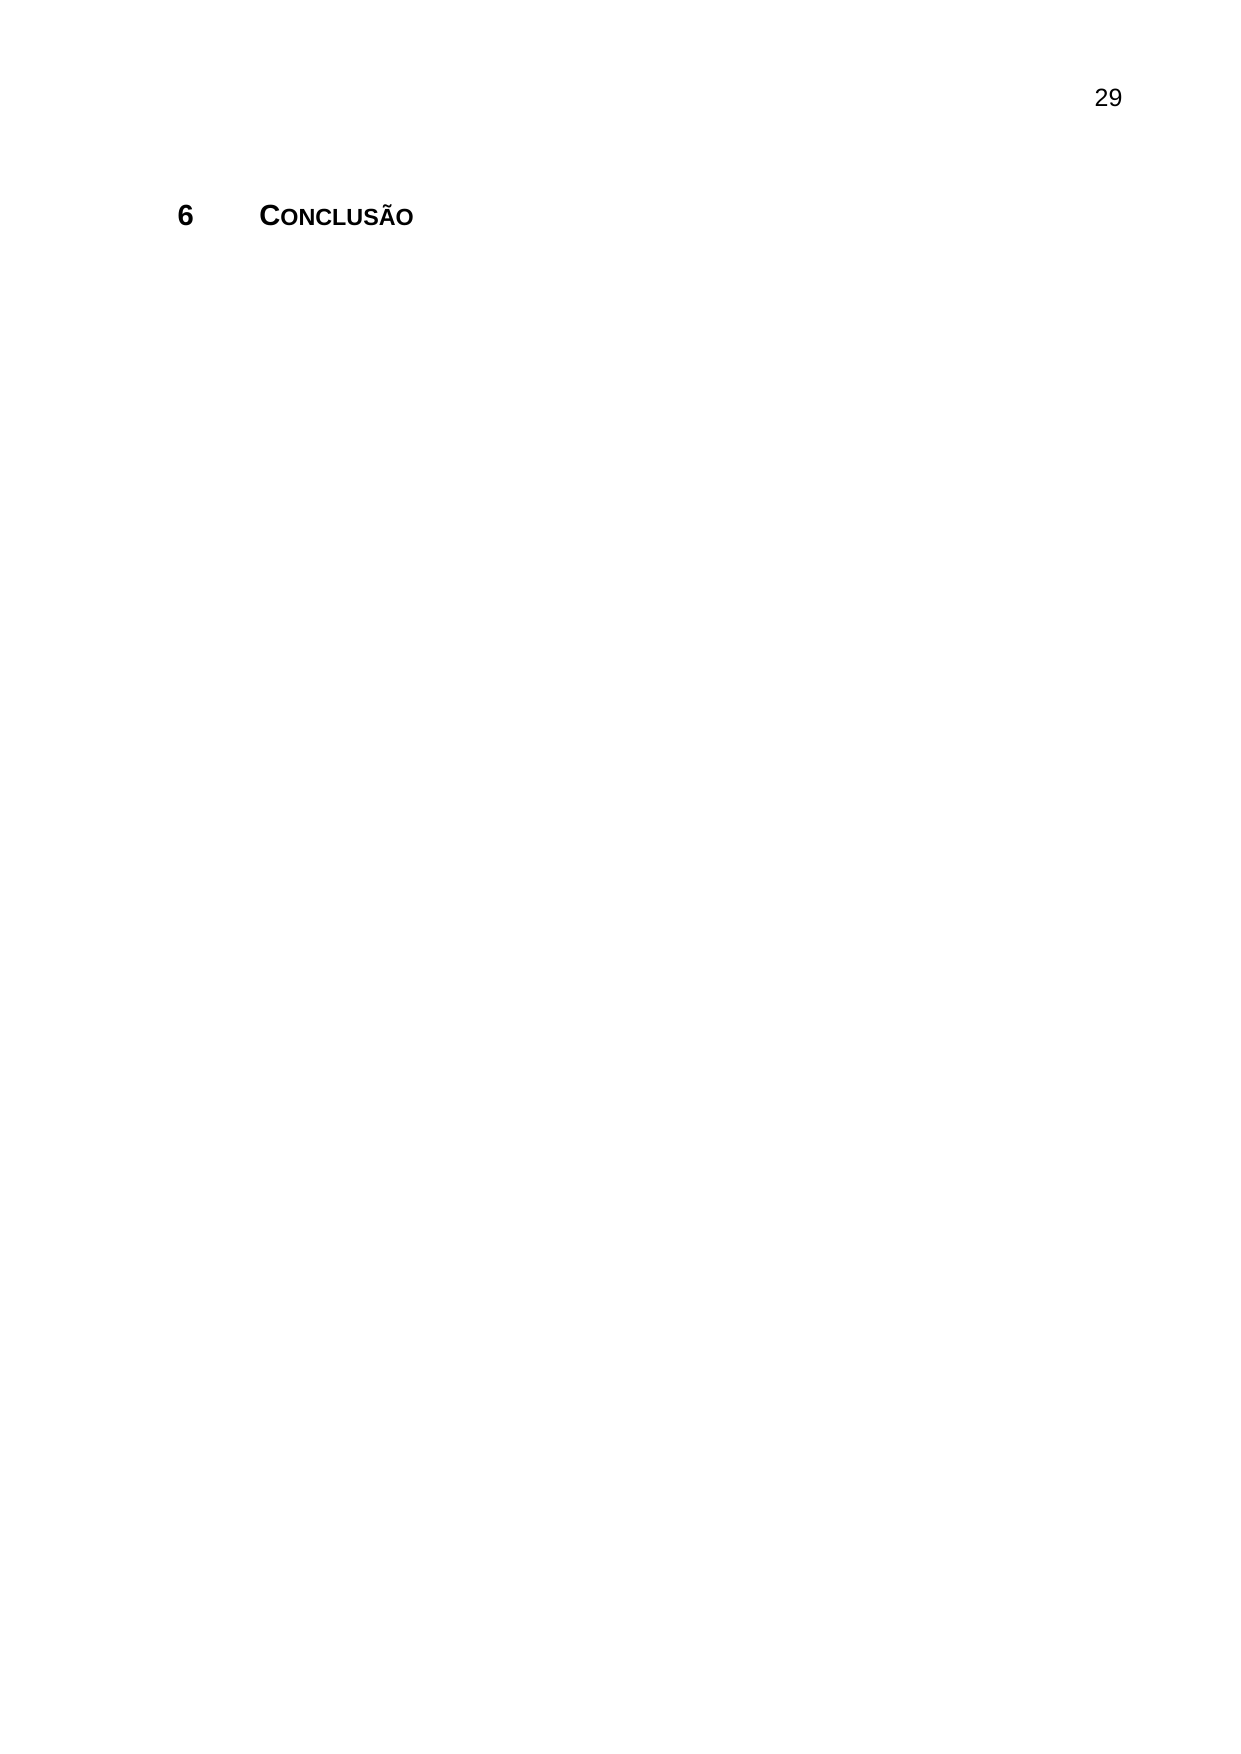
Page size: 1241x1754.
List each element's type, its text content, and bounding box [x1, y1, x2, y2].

subtitle Conclusão [177, 198, 1122, 231]
